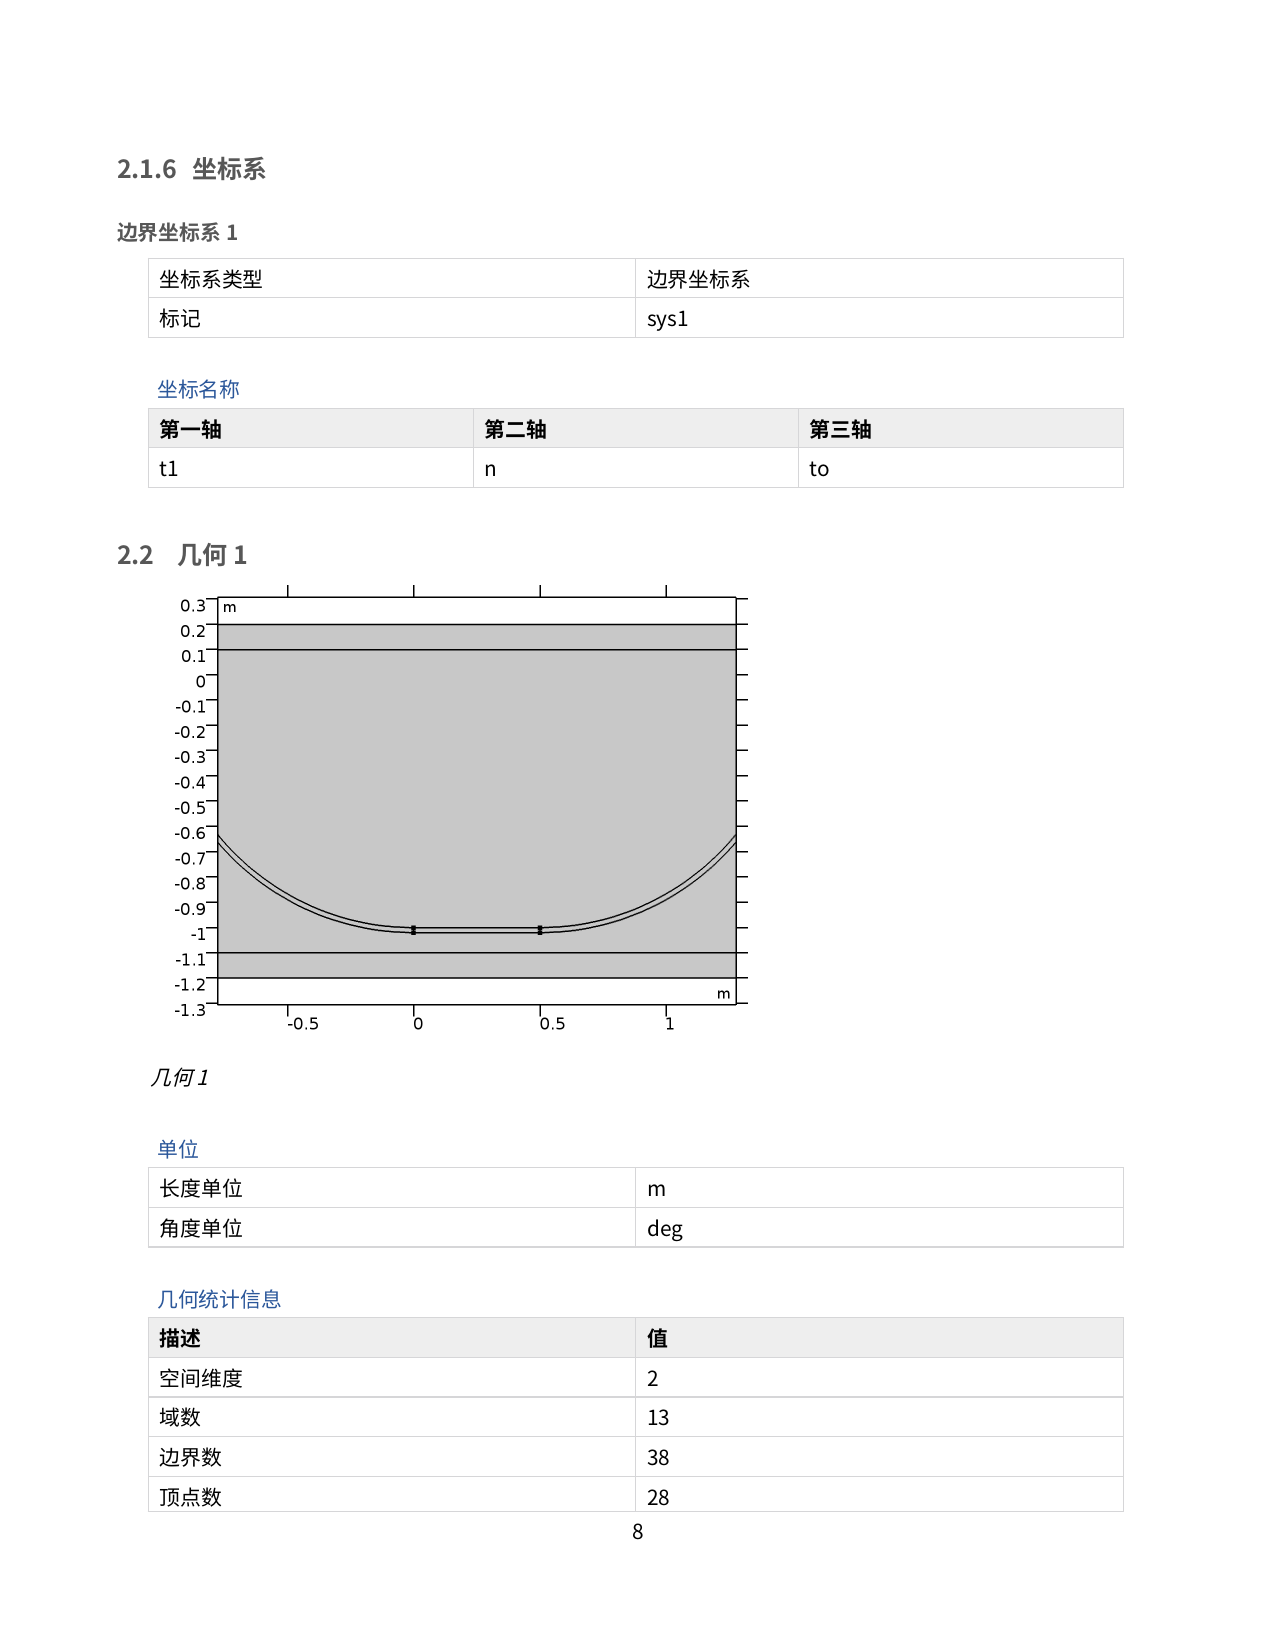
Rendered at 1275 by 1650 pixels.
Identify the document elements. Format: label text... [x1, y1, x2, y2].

text 几何 1 [150, 1061, 1125, 1091]
table_cell 28 [636, 1477, 1123, 1511]
subtitle 边界坐标系 1 [117, 217, 1125, 247]
table_cell 38 [636, 1437, 1123, 1476]
table_cell n [474, 448, 798, 487]
table_cell 域数 [149, 1398, 635, 1436]
table_header 坐标系类型 [149, 259, 635, 297]
table_header 第二轴 [474, 409, 798, 447]
table_header 长度单位 [149, 1168, 635, 1207]
text 坐标名称 [157, 373, 1125, 403]
table_header 第一轴 [149, 409, 473, 447]
table_header 边界坐标系 [636, 259, 1123, 297]
table_cell 边界数 [149, 1437, 635, 1476]
table_header m [636, 1168, 1123, 1207]
table_cell deg [636, 1208, 1123, 1246]
subtitle 几何 1 [117, 536, 1125, 572]
table_cell to [799, 448, 1123, 487]
subtitle 坐标系 [117, 150, 1125, 186]
table_cell 2 [636, 1358, 1123, 1396]
table_cell sys1 [636, 298, 1123, 337]
table_cell 空间维度 [149, 1358, 635, 1396]
table_header 值 [636, 1318, 1123, 1357]
table_cell 13 [636, 1398, 1123, 1436]
picture [150, 585, 750, 1036]
text 几何统计信息 [157, 1283, 1125, 1313]
text 单位 [157, 1133, 1125, 1163]
table_cell 标记 [149, 298, 635, 337]
table_cell t1 [149, 448, 473, 487]
table_header 第三轴 [799, 409, 1123, 447]
table_cell 角度单位 [149, 1208, 635, 1246]
table_cell 顶点数 [149, 1477, 635, 1511]
table_header 描述 [149, 1318, 635, 1357]
